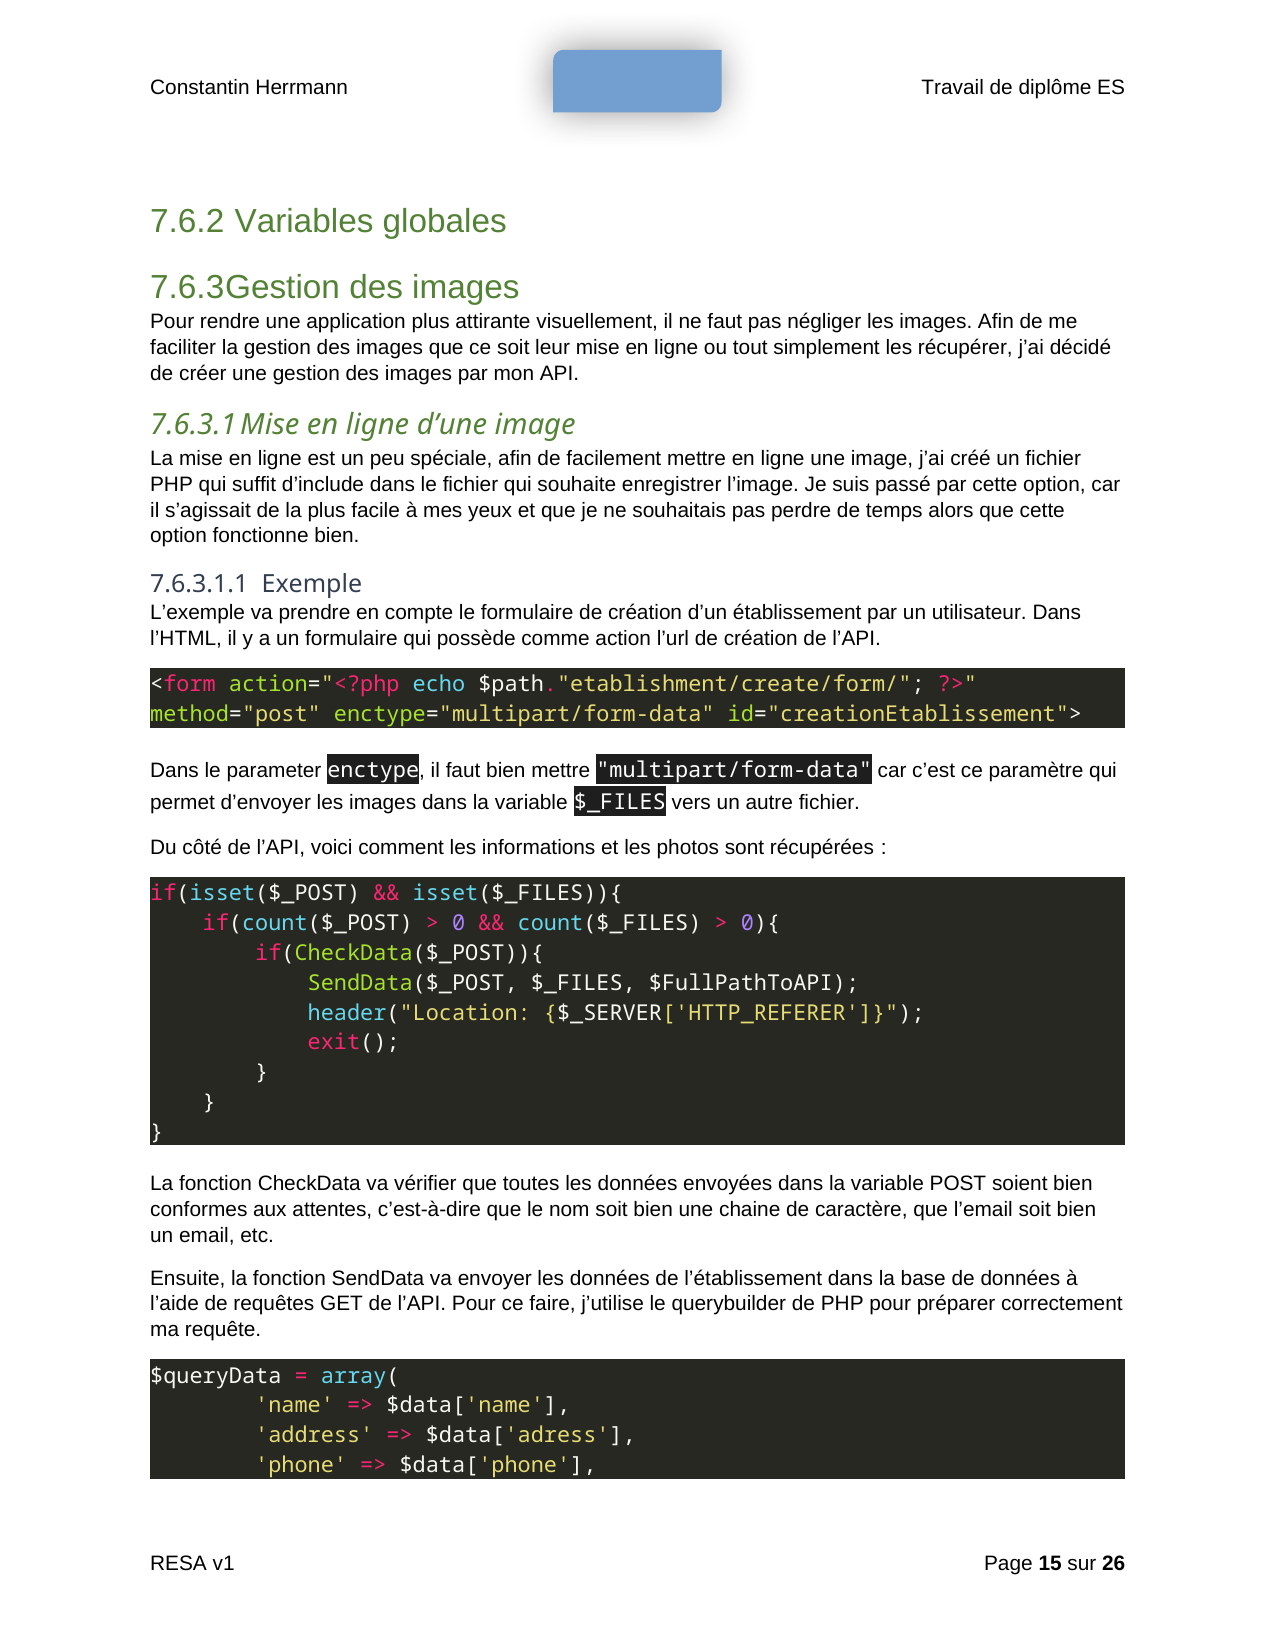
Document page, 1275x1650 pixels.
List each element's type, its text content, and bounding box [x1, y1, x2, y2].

text 'address' => $data['adress'], [150, 1419, 1125, 1449]
text La mise en ligne est un peu spéciale, afin de facilement mettre en ligne une image, j’ai créé un fichier PHP qui suffit d’include dans le fichier qui souhaite enregistrer l’image. Je suis passé par cette option, car il s’agissait de la plus facile à mes yeux et que je ne souhaitais pas perdre de temps alors que cette option fonctionne bien. [150, 446, 1125, 547]
subtitle Mise en ligne d’une image [150, 403, 1125, 443]
text <form action="<?php echo $path."etablishment/create/form/"; ?>" method="post" enctype="multipart/form-data" id="creationEtablissement"> [150, 668, 1125, 728]
text } [150, 1056, 1125, 1086]
subtitle Exemple [150, 566, 1125, 600]
text L’exemple va prendre en compte le formulaire de création d’un établissement par un utilisateur. Dans l’HTML, il y a un formulaire qui possède comme action l’url de création de l’API. [150, 600, 1125, 649]
text 'name' => $data['name'], [150, 1389, 1125, 1419]
text Dans le parameter enctype, il faut bien mettre "multipart/form-data" car c’est ce paramètre qui permet d’envoyer les images dans la variable $_FILES vers un autre fichier. [150, 728, 1125, 816]
text Ensuite, la fonction SendData va envoyer les données de l’établissement dans la base de données à l’aide de requêtes GET de l’API. Pour ce faire, j’utilise le querybuilder de PHP pour préparer correctement ma requête. [150, 1265, 1125, 1341]
text 'phone' => $data['phone'], [150, 1449, 1125, 1479]
subtitle Gestion des images [150, 267, 1125, 306]
text } [150, 1116, 1125, 1145]
text exit(); [150, 1026, 1125, 1056]
text SendData($_POST, $_FILES, $FullPathToAPI); [150, 967, 1125, 996]
text if(CheckData($_POST)){ [150, 937, 1125, 967]
text La fonction CheckData va vérifier que toutes les données envoyées dans la variable POST soient bien conformes aux attentes, c’est-à-dire que le nom soit bien une chaine de caractère, que l’email soit bien un email, etc. [150, 1145, 1125, 1247]
subtitle Variables globales [150, 201, 1125, 239]
text if(isset($_POST) && isset($_FILES)){ [150, 877, 1125, 907]
text Pour rendre une application plus attirante visuellement, il ne faut pas négliger les images. Afin de me faciliter la gestion des images que ce soit leur mise en ligne ou tout simplement les récupérer, j’ai décidé de créer une gestion des images par mon API. [150, 309, 1125, 384]
text } [150, 1086, 1125, 1116]
text if(count($_POST) > 0 && count($_FILES) > 0){ [150, 907, 1125, 937]
text $queryData = array( [150, 1359, 1125, 1389]
text Du côté de l’API, voici comment les informations et les photos sont récupérées : [150, 835, 1125, 859]
text header("Location: {$_SERVER['HTTP_REFERER']}"); [150, 996, 1125, 1026]
